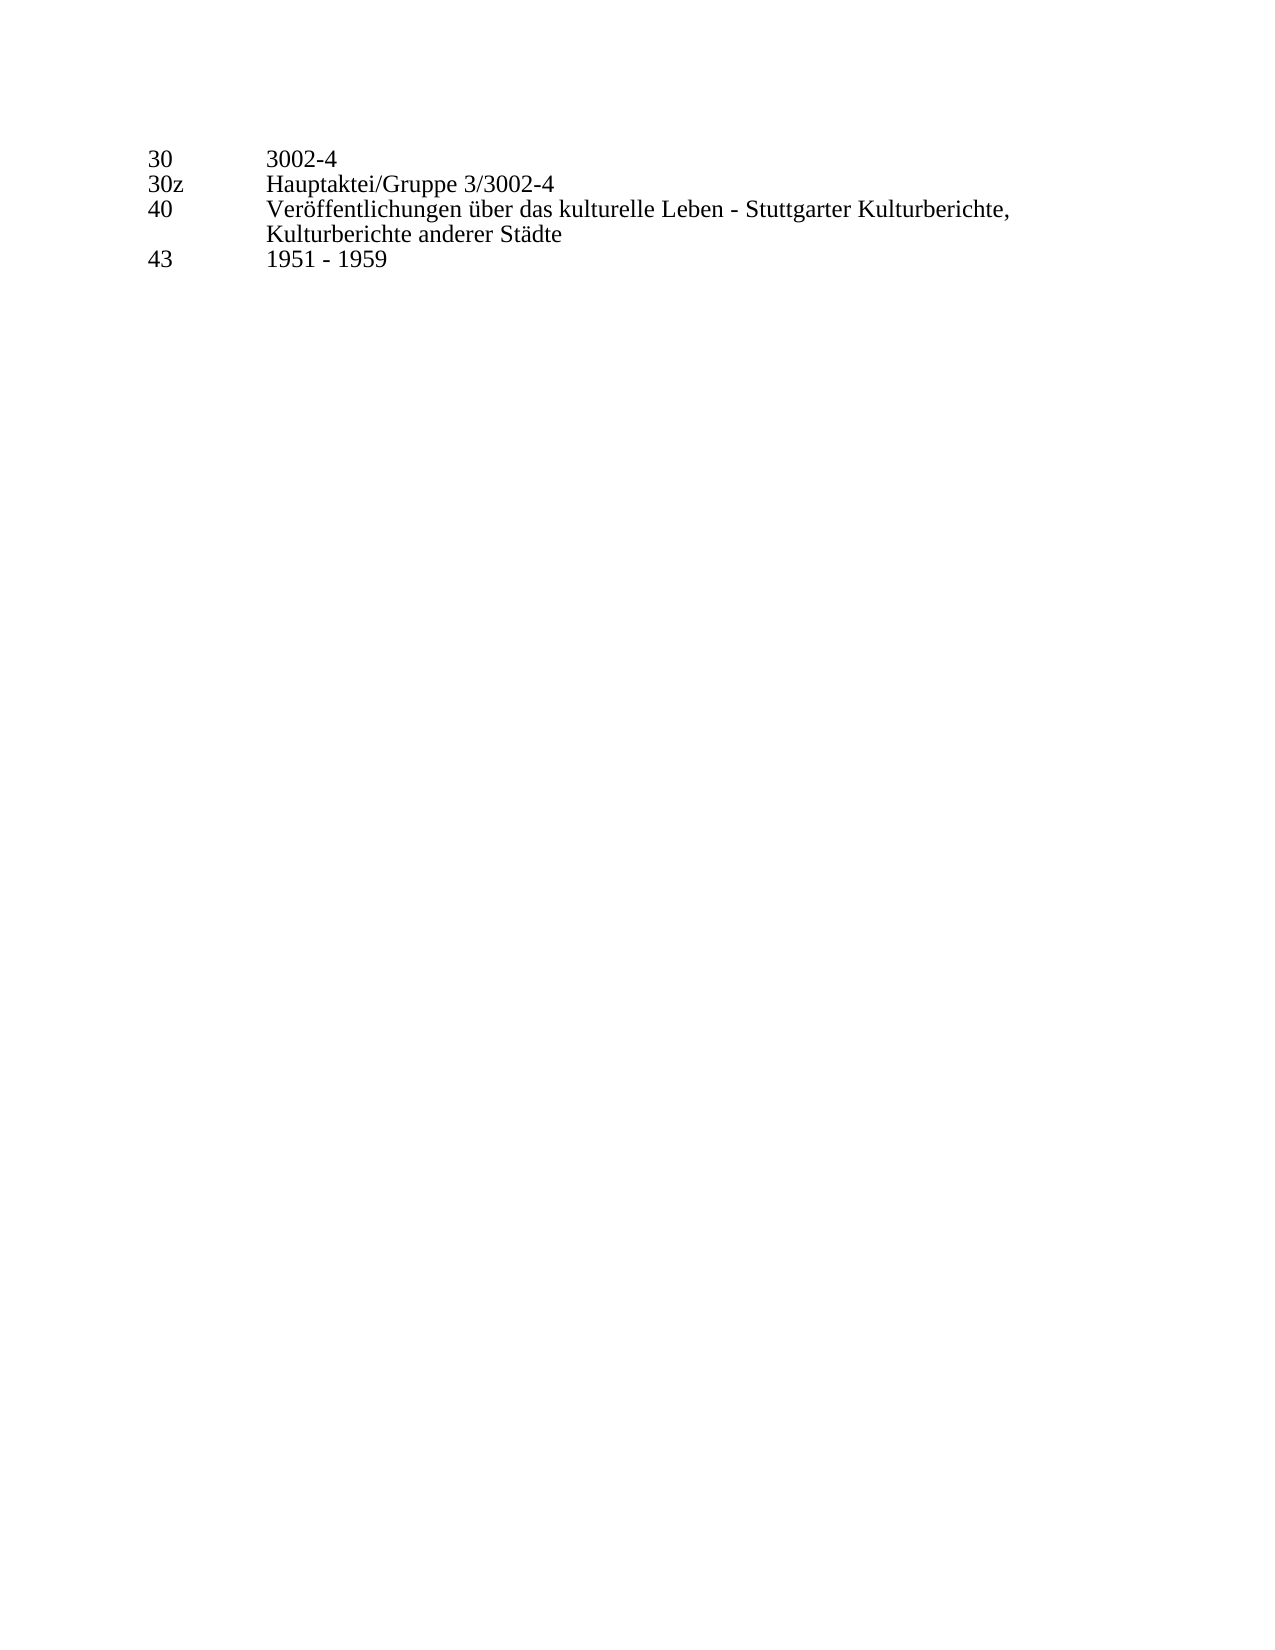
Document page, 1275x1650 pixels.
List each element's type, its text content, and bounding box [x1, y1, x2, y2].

text 30z Hauptaktei/Gruppe 3/3002-4 [148, 173, 1127, 198]
text 30 3002-4 [148, 148, 1127, 173]
text 40 s[1{Veröffentlichungen} über das 2{kulturelle Leben}]s - t[Stuttgarter Kulturberichte]t, s[Kulturberichte anderer Städte]s [148, 198, 1127, 248]
text 43 1951 - 1959 [148, 248, 1127, 273]
